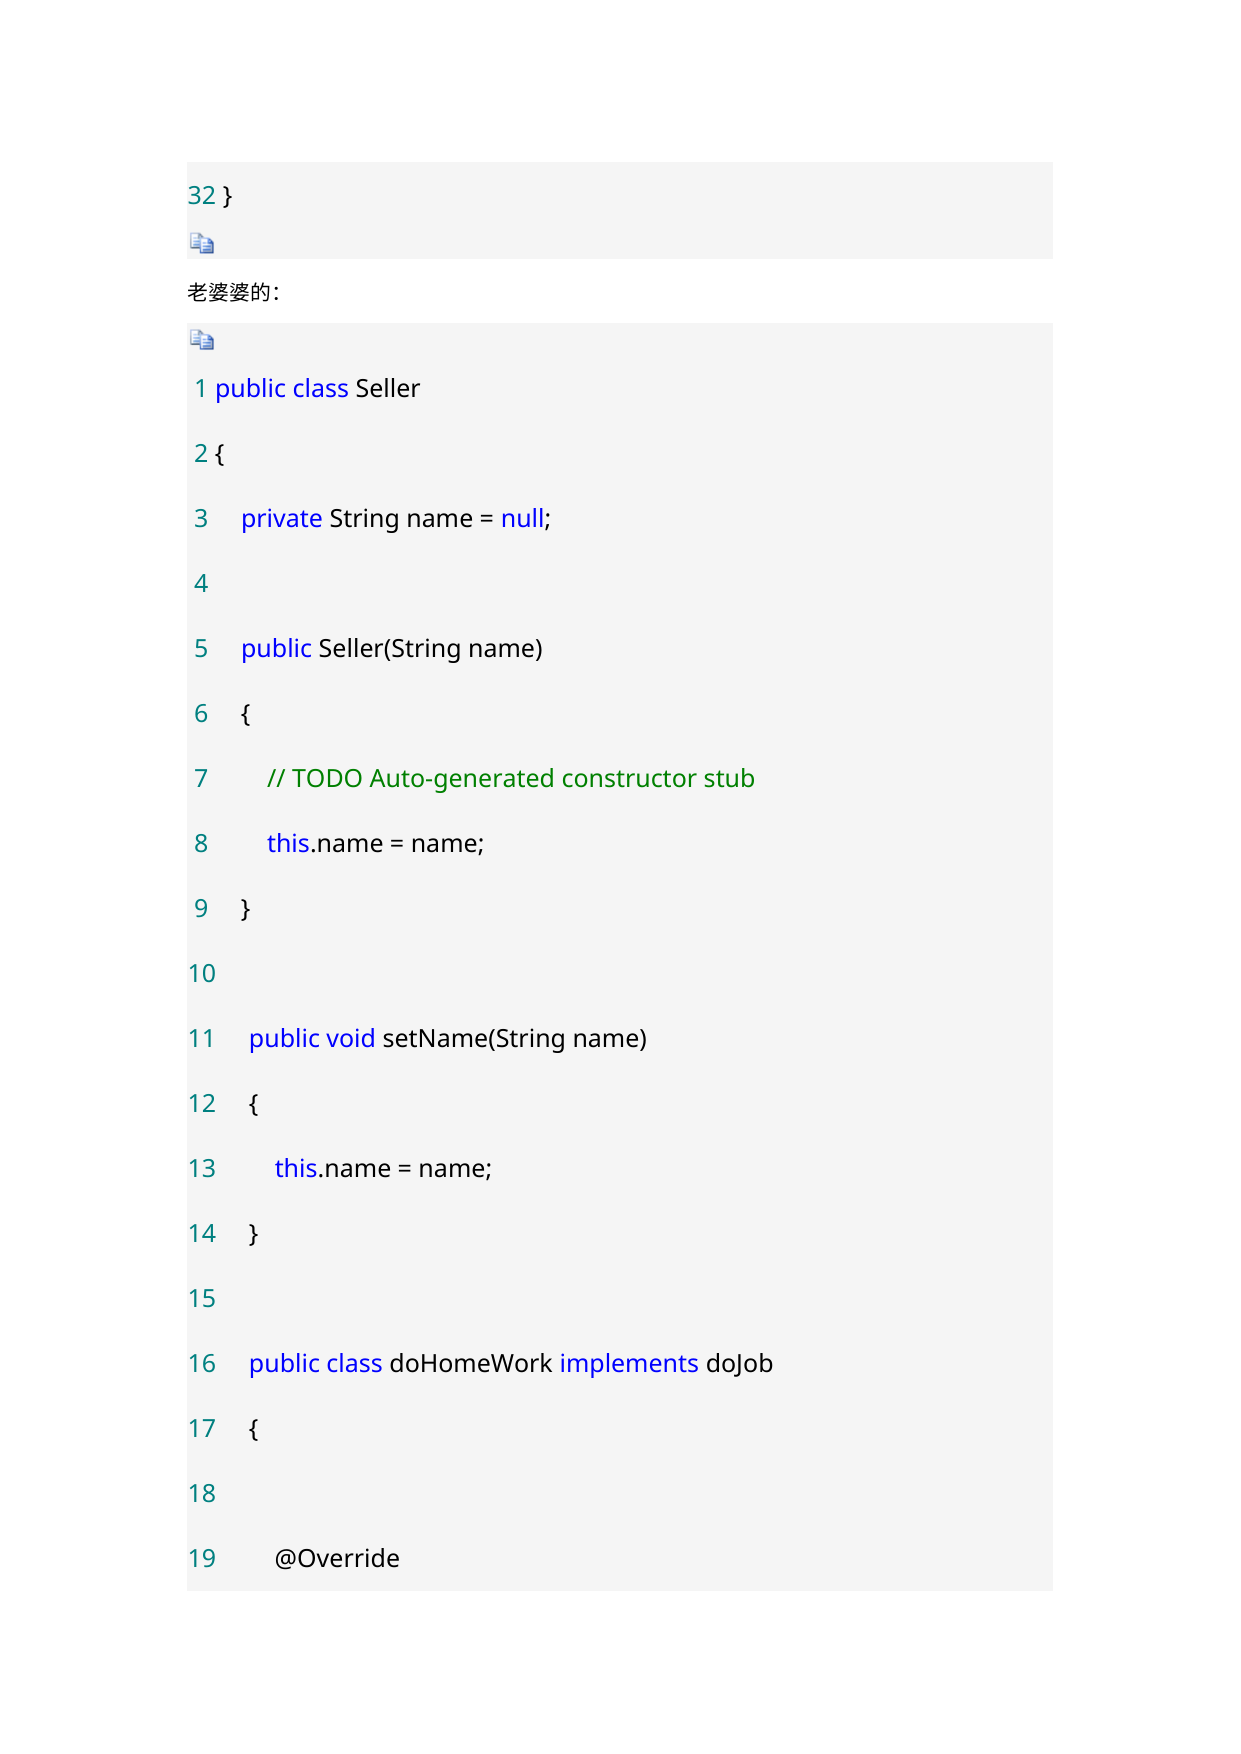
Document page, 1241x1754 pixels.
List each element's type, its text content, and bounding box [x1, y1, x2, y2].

text 14 } [187, 1201, 1053, 1266]
text 3 private String name = null; [187, 486, 1053, 551]
text 11 public void setName(String name) [187, 1006, 1053, 1071]
text 5 public Seller(String name) [187, 616, 1053, 681]
picture [187, 323, 219, 355]
text 17 { [187, 1396, 1053, 1461]
text 6 { [187, 681, 1053, 746]
text 19 @Override [187, 1526, 1053, 1591]
text 1 public class Seller [187, 356, 1053, 421]
text 16 public class doHomeWork implements doJob [187, 1331, 1053, 1396]
text 2 { [187, 421, 1053, 486]
text 15 [187, 1266, 1053, 1331]
text 32 } [187, 162, 1053, 227]
text 13 this.name = name; [187, 1136, 1053, 1201]
picture [187, 227, 219, 259]
text 老婆婆的： [187, 275, 1053, 308]
text 9 } [187, 876, 1053, 941]
text 4 [187, 551, 1053, 616]
text 12 { [187, 1071, 1053, 1136]
text 10 [187, 941, 1053, 1006]
text 18 [187, 1461, 1053, 1526]
text 7 // TODO Auto-generated constructor stub [187, 746, 1053, 811]
text 8 this.name = name; [187, 811, 1053, 876]
